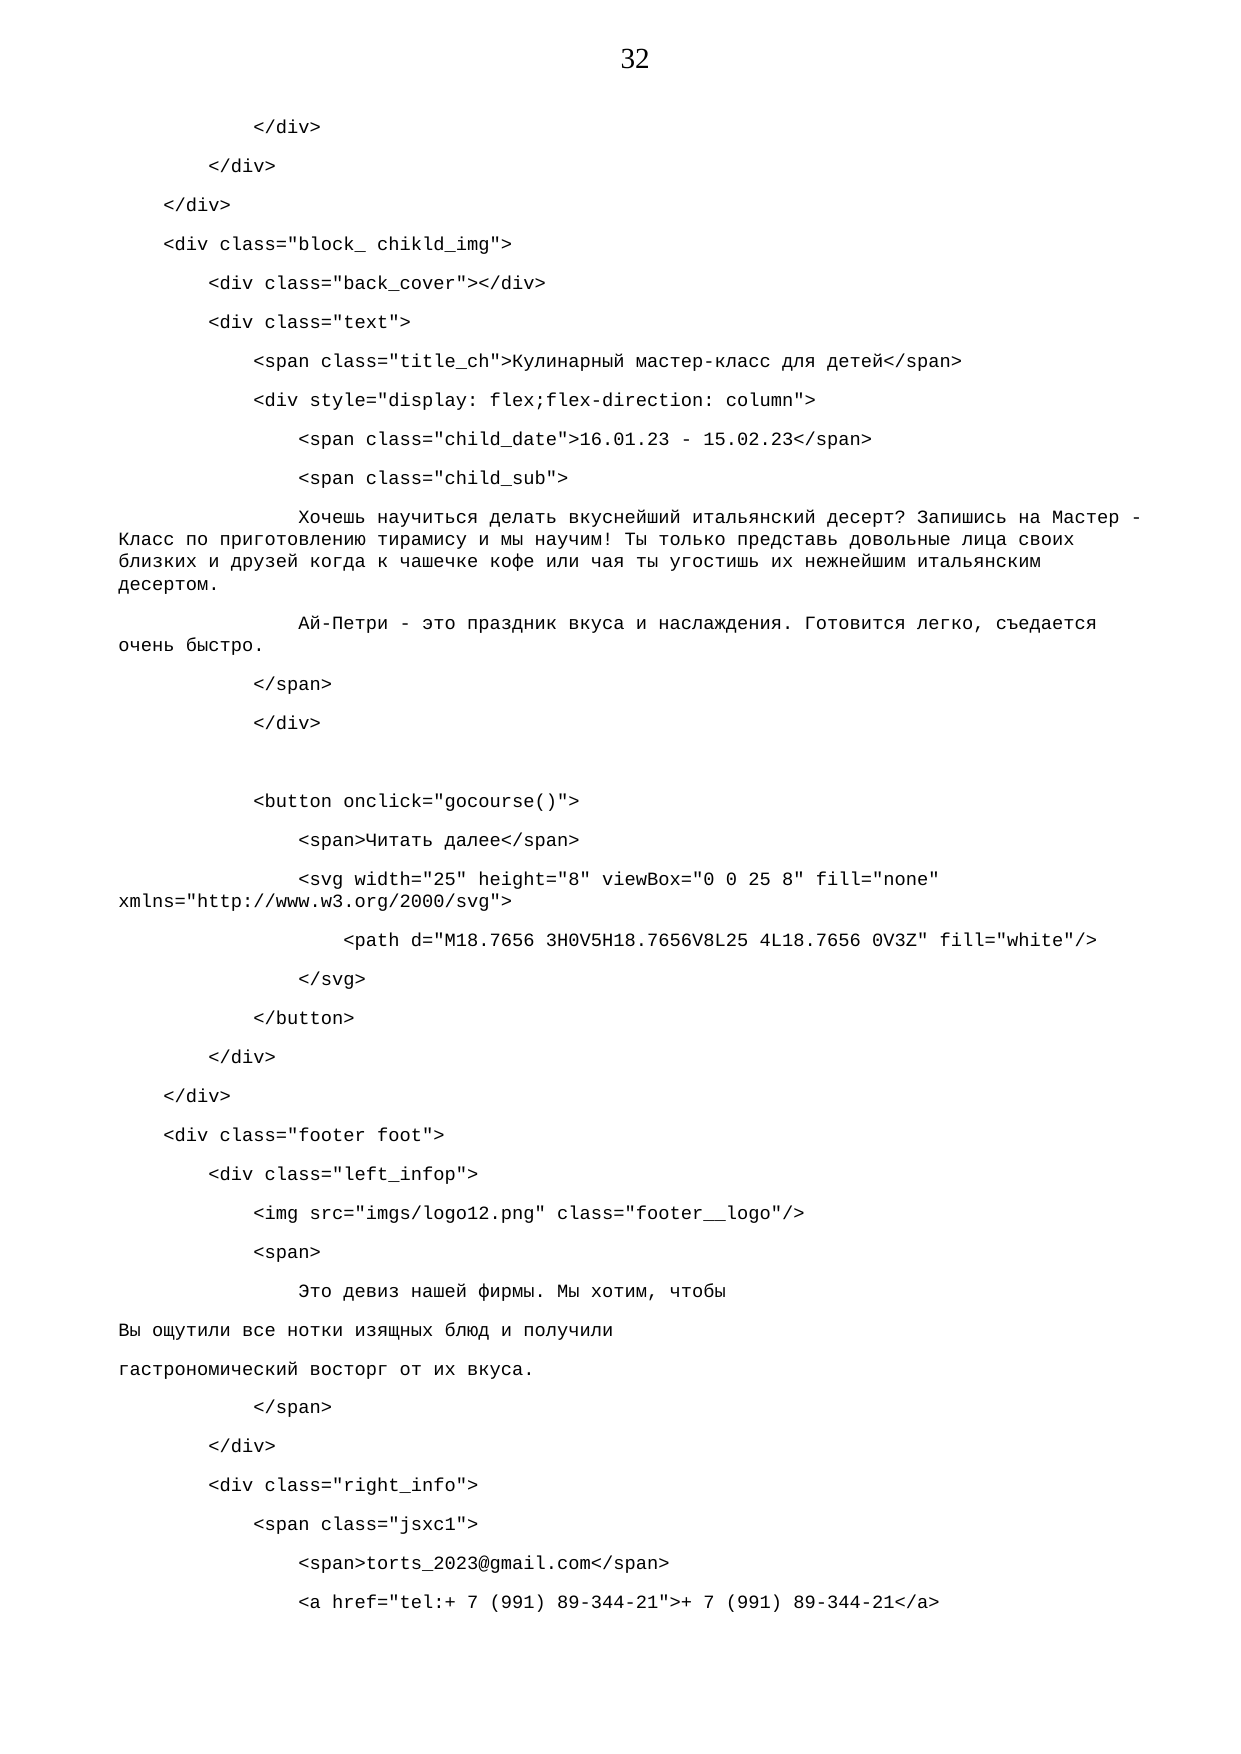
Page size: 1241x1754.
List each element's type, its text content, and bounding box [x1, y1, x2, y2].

text <svg width="25" height="8" viewBox="0 0 25 8" fill="none" xmlns="http://www.w3.org/2000/svg"> [118, 869, 1152, 913]
text <div class="footer foot"> [118, 1126, 1152, 1147]
text <span> [118, 1242, 1152, 1264]
text </div> [118, 1437, 1152, 1458]
text Ай-Петри - это праздник вкуса и наслаждения. Готовится легко, съедается очень быстро. [118, 613, 1152, 657]
text <span class="child_sub"> [118, 469, 1152, 490]
text </div> [118, 157, 1152, 178]
text <img src="imgs/logo12.png" class="footer__logo"/> [118, 1203, 1152, 1225]
text <div class="block_ chikld_img"> [118, 235, 1152, 256]
text </button> [118, 1009, 1152, 1030]
text <div style="display: flex;flex-direction: column"> [118, 391, 1152, 412]
text </span> [118, 1398, 1152, 1419]
text <span>Читать далее</span> [118, 831, 1152, 852]
text <span>torts_2023@gmail.com</span> [118, 1554, 1152, 1575]
text </div> [118, 118, 1152, 139]
text </div> [118, 196, 1152, 217]
text </div> [118, 714, 1152, 735]
text <span class="child_date">16.01.23 - 15.02.23</span> [118, 430, 1152, 451]
text Вы ощутили все нотки изящных блюд и получили [118, 1320, 1152, 1342]
text Это девиз нашей фирмы. Мы хотим, чтобы [118, 1281, 1152, 1303]
text </div> [118, 1087, 1152, 1108]
text <span class="title_ch">Кулинарный мастер-класс для детей</span> [118, 352, 1152, 373]
text <a href="tel:+ 7 (991) 89-344-21">+ 7 (991) 89-344-21</a> [118, 1593, 1152, 1614]
text </div> [118, 1048, 1152, 1069]
text гастрономический восторг от их вкуса. [118, 1359, 1152, 1381]
text <div class="text"> [118, 313, 1152, 334]
text <button onclick="gocourse()"> [118, 792, 1152, 813]
text </span> [118, 675, 1152, 696]
text <path d="M18.7656 3H0V5H18.7656V8L25 4L18.7656 0V3Z" fill="white"/> [118, 931, 1152, 952]
text <span class="jsxc1"> [118, 1515, 1152, 1536]
text <div class="back_cover"></div> [118, 274, 1152, 295]
text Хочешь научиться делать вкуснейший итальянский десерт? Запишись на Мастер - Класс по приготовлению тирамису и мы научим! Ты только представь довольные лица своих близких и друзей когда к чашечке кофе или чая ты угостишь их нежнейшим итальянским десертом. [118, 508, 1152, 596]
text <div class="left_infop"> [118, 1164, 1152, 1186]
text </svg> [118, 970, 1152, 991]
text <div class="right_info"> [118, 1476, 1152, 1497]
